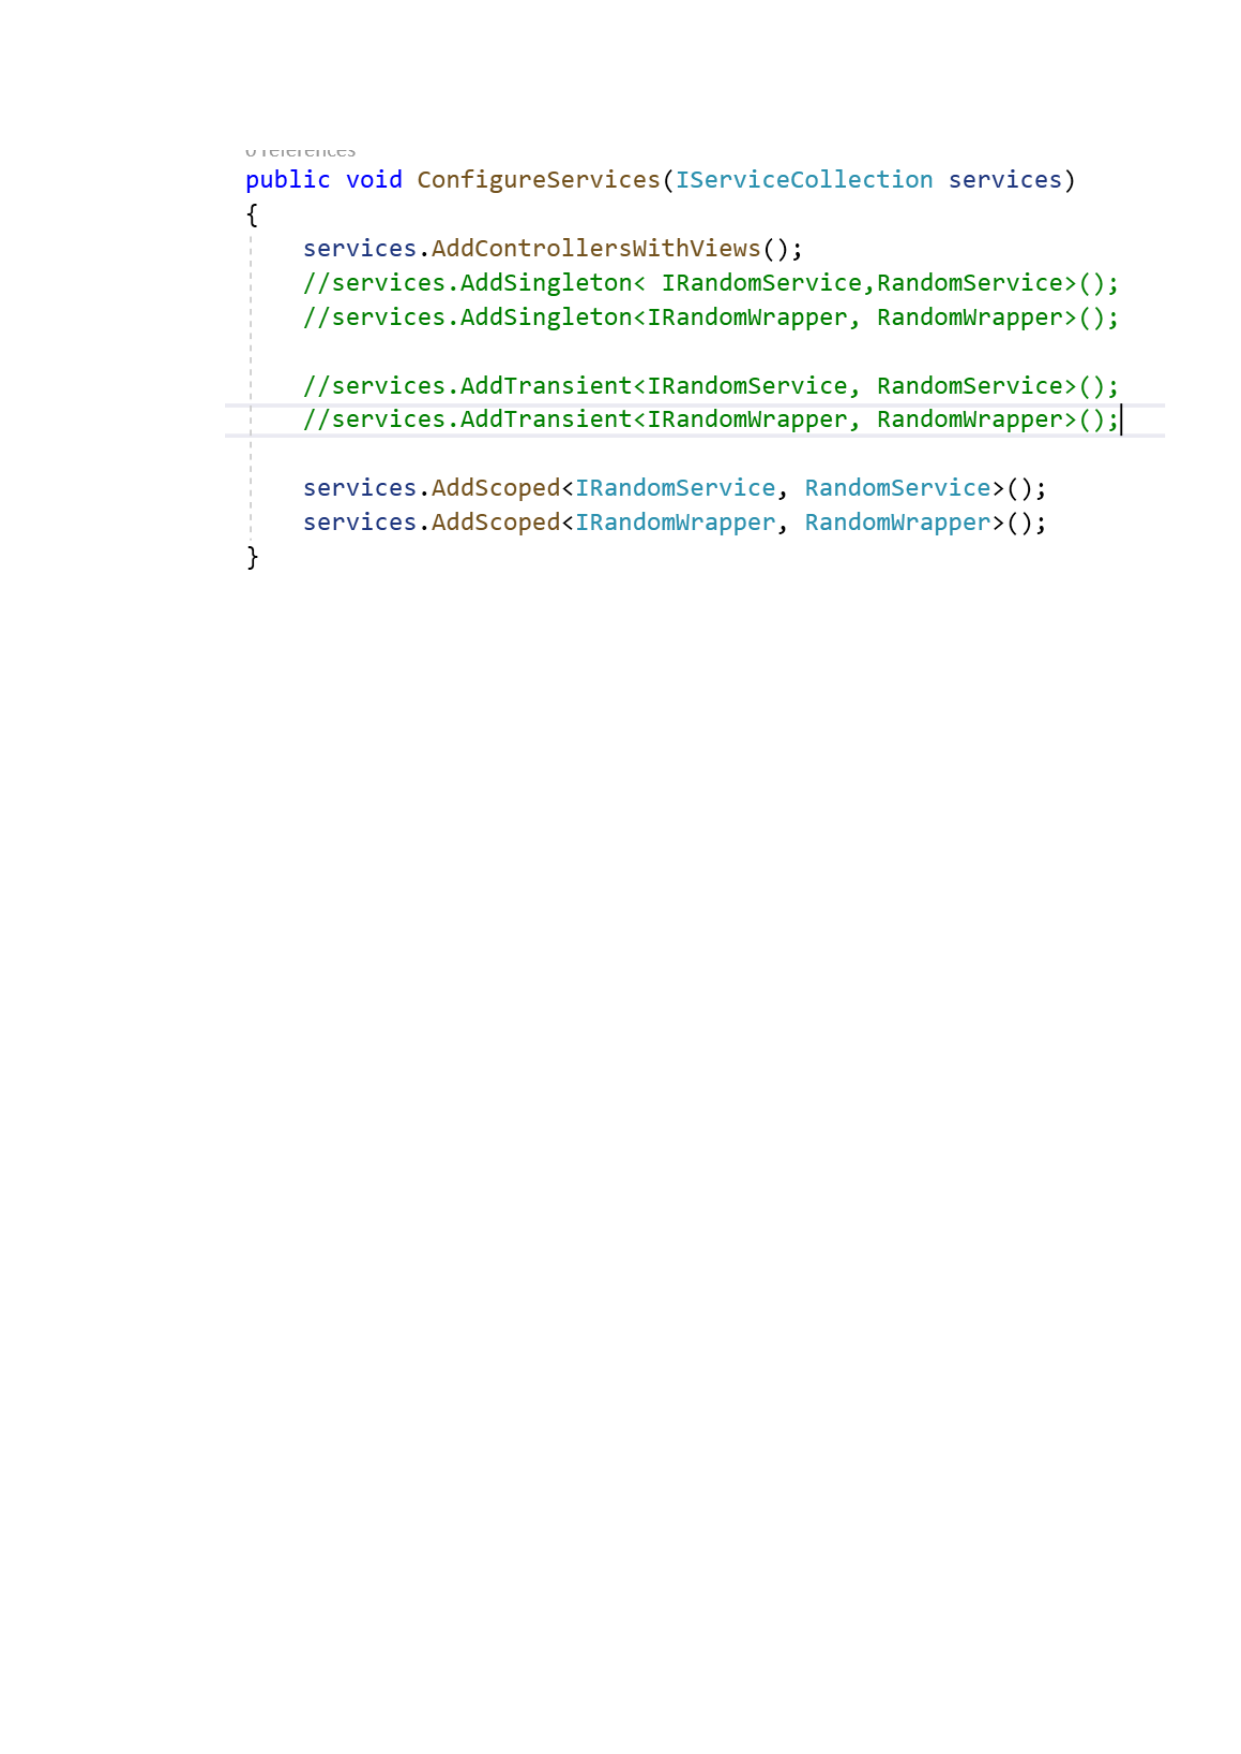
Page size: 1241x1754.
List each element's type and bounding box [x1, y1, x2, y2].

picture [225, 150, 1166, 602]
